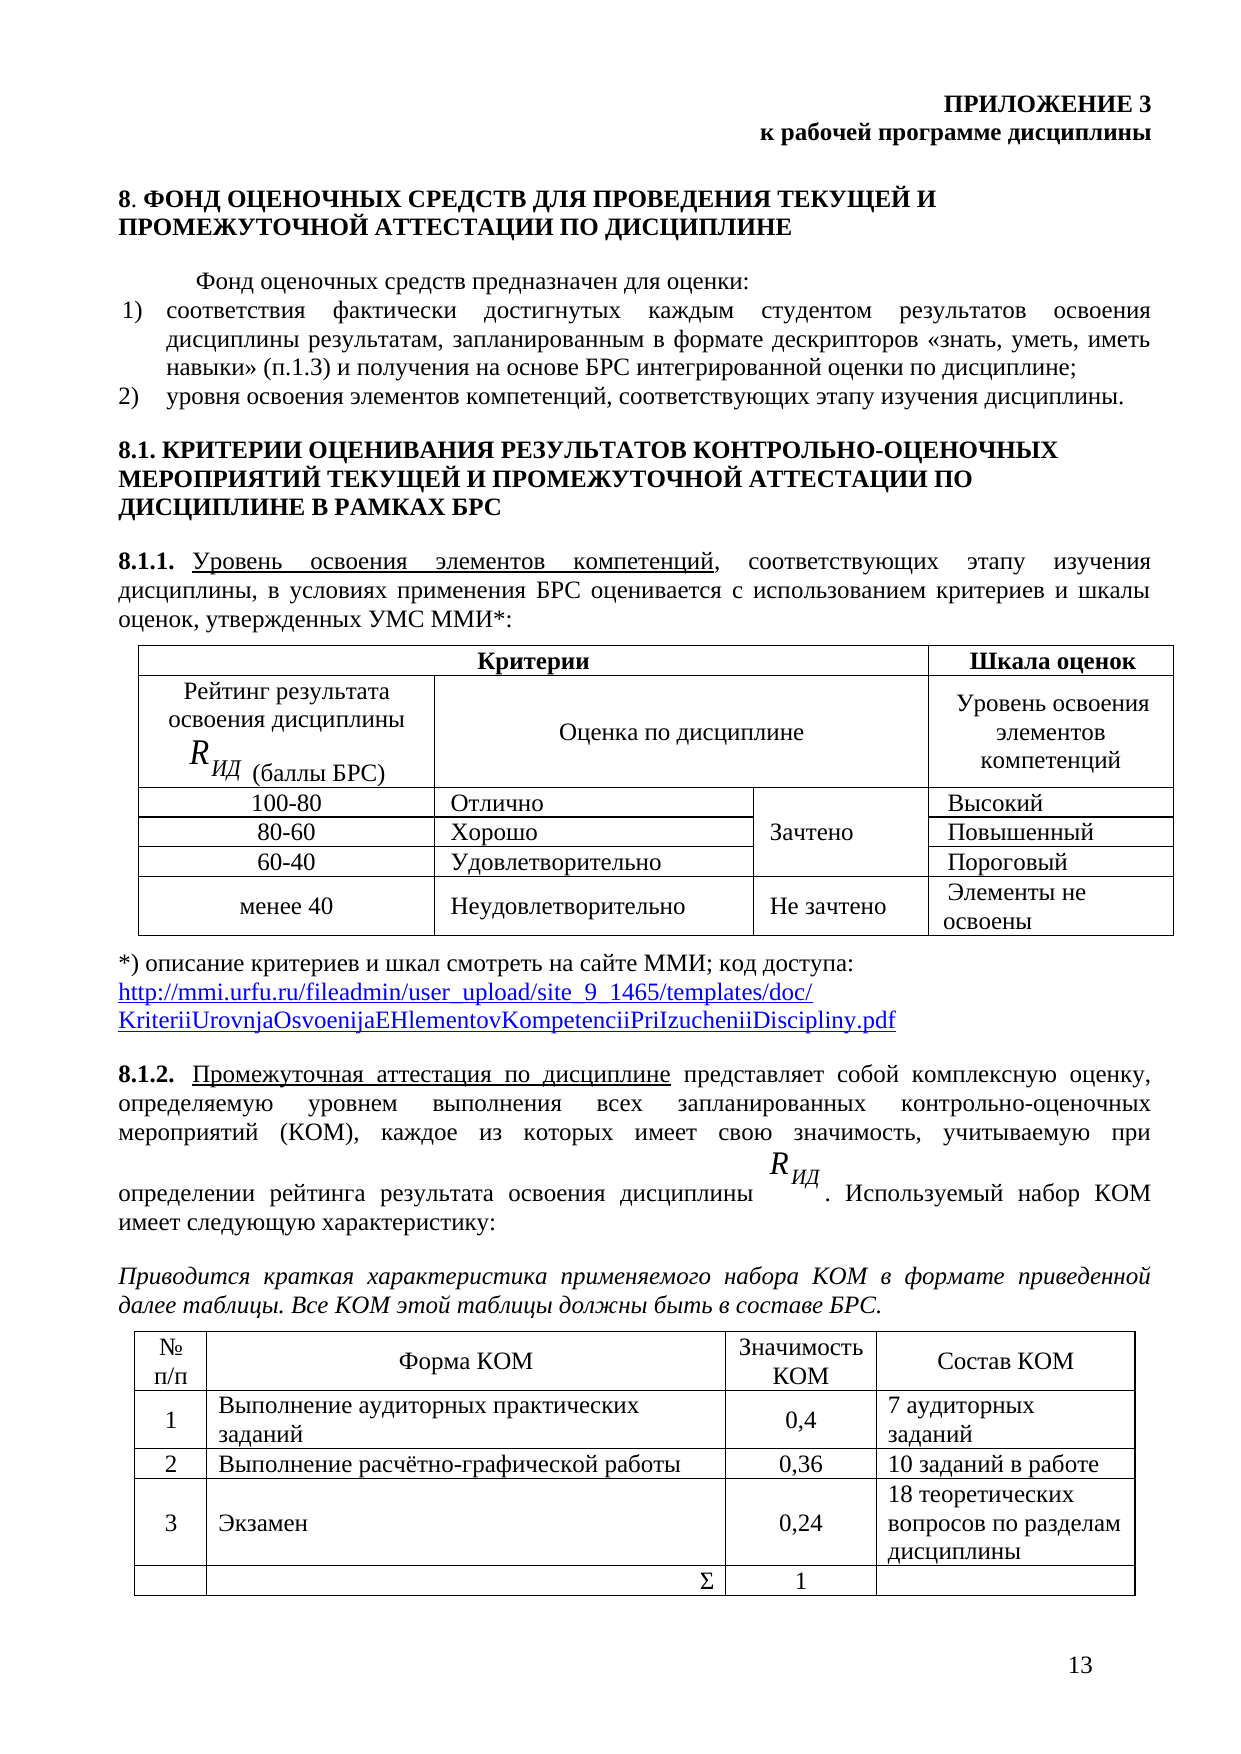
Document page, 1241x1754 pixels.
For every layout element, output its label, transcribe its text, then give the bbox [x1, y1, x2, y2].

table_cell Отлично [435, 788, 753, 816]
table_header Шкала оценок [929, 646, 1173, 675]
table_cell 100-80 [139, 788, 434, 816]
table_cell Хорошо [435, 818, 753, 846]
table_header № п/п [135, 1332, 206, 1389]
table_cell Выполнение аудиторных практических заданий [207, 1391, 725, 1448]
list Фонд оценочных средств предназначен для оценки: [122, 266, 1152, 295]
table_cell Экзамен [207, 1479, 725, 1565]
table_cell [877, 1566, 1134, 1595]
text Приводится краткая характеристика применяемого набора КОМ в формате приведенной далее таблицы. Все КОМ этой таблицы должны быть в составе БРС. [118, 1261, 1152, 1318]
table_cell 60-40 [139, 847, 434, 876]
table_cell Пороговый [929, 847, 1173, 876]
table_cell Удовлетворительно [435, 847, 753, 876]
table_cell Оценка по дисциплине [435, 676, 928, 787]
text 8. ФОНД ОЦЕНОЧНЫХ СРЕДСТВ ДЛЯ ПРОВЕДЕНИЯ ТЕКУЩЕЙ И ПРОМЕЖУТОЧНОЙ АТТЕСТАЦИИ ПО ДИСЦИПЛИНЕ [118, 184, 1152, 241]
table_cell [135, 1566, 206, 1595]
table_cell Элементы не освоены [929, 877, 1173, 934]
text http://mmi.urfu.ru/fileadmin/user_upload/site_9_1465/templates/doc/KriteriiUrovnjaOsvoenijaEHlementovKompetenciiPriIzucheniiDiscipliny.pdf [118, 977, 1152, 1034]
table_cell 80-60 [139, 818, 434, 846]
table_cell 7 аудиторных заданий [877, 1391, 1134, 1448]
text к рабочей программе дисциплины [118, 117, 1152, 146]
table_header Состав КОМ [877, 1332, 1134, 1389]
table_header Критерии [139, 646, 928, 675]
text *) описание критериев и шкал смотреть на сайте ММИ; код доступа: [118, 948, 1152, 977]
table_cell Не зачтено [754, 877, 928, 934]
table_cell Σ [207, 1566, 725, 1595]
table_cell Выполнение расчётно-графической работы [207, 1449, 725, 1478]
list уровня освоения элементов компетенций, соответствующих этапу изучения дисциплины. [118, 381, 1152, 410]
table_cell Зачтено [754, 788, 928, 876]
table_cell Неудовлетворительно [435, 877, 753, 934]
text 8.1. КРИТЕРИИ ОЦЕНИВАНИЯ РЕЗУЛЬТАТОВ КОНТРОЛЬНО-ОЦЕНОЧНЫХ МЕРОПРИЯТИЙ ТЕКУЩЕЙ И ПРОМЕЖУТОЧНОЙ АТТЕСТАЦИИ ПО ДИСЦИПЛИНЕ В РАМКАХ БРС [118, 435, 1152, 521]
table_cell 3 [135, 1479, 206, 1565]
table_cell 1 [135, 1391, 206, 1448]
table_cell 0,24 [726, 1479, 876, 1565]
list Промежуточная аттестация по дисциплине представляет собой комплексную оценку, определяемую уровнем выполнения всех запланированных контрольно-оценочных мероприятий (КОМ), каждое из которых имеет свою значимость, учитываемую при определении рейтинга результата освоения дисциплины . Используемый набор КОМ имеет следующую характеристику: [118, 1059, 1152, 1236]
table_header Значимость КОМ [726, 1332, 876, 1389]
table_cell 1 [726, 1566, 876, 1595]
table_header Форма КОМ [207, 1332, 725, 1389]
list Уровень освоения элементов компетенций, соответствующих этапу изучения дисциплины, в условиях применения БРС оценивается с использованием критериев и шкалы оценок, утвержденных УМС ММИ*: [118, 546, 1152, 632]
table_cell менее 40 [139, 877, 434, 934]
table_cell 0,36 [726, 1449, 876, 1478]
table_cell 2 [135, 1449, 206, 1478]
table_cell Повышенный [929, 818, 1173, 846]
table_cell Уровень освоения элементов компетенций [929, 676, 1173, 787]
table_cell 0,4 [726, 1391, 876, 1448]
text ПРИЛОЖЕНИЕ 3 [118, 89, 1152, 117]
table_cell Рейтинг результата освоения дисциплины (баллы БРС) [139, 676, 434, 787]
table_cell 10 заданий в работе [877, 1449, 1134, 1478]
table_cell Высокий [929, 788, 1173, 816]
list соответствия фактически достигнутых каждым студентом результатов освоения дисциплины результатам, запланированным в формате дескрипторов «знать, уметь, иметь навыки» (п.1.3) и получения на основе БРС интегрированной оценки по дисциплине; [122, 295, 1152, 381]
table_cell 18 теоретических вопросов по разделам дисциплины [877, 1479, 1134, 1565]
